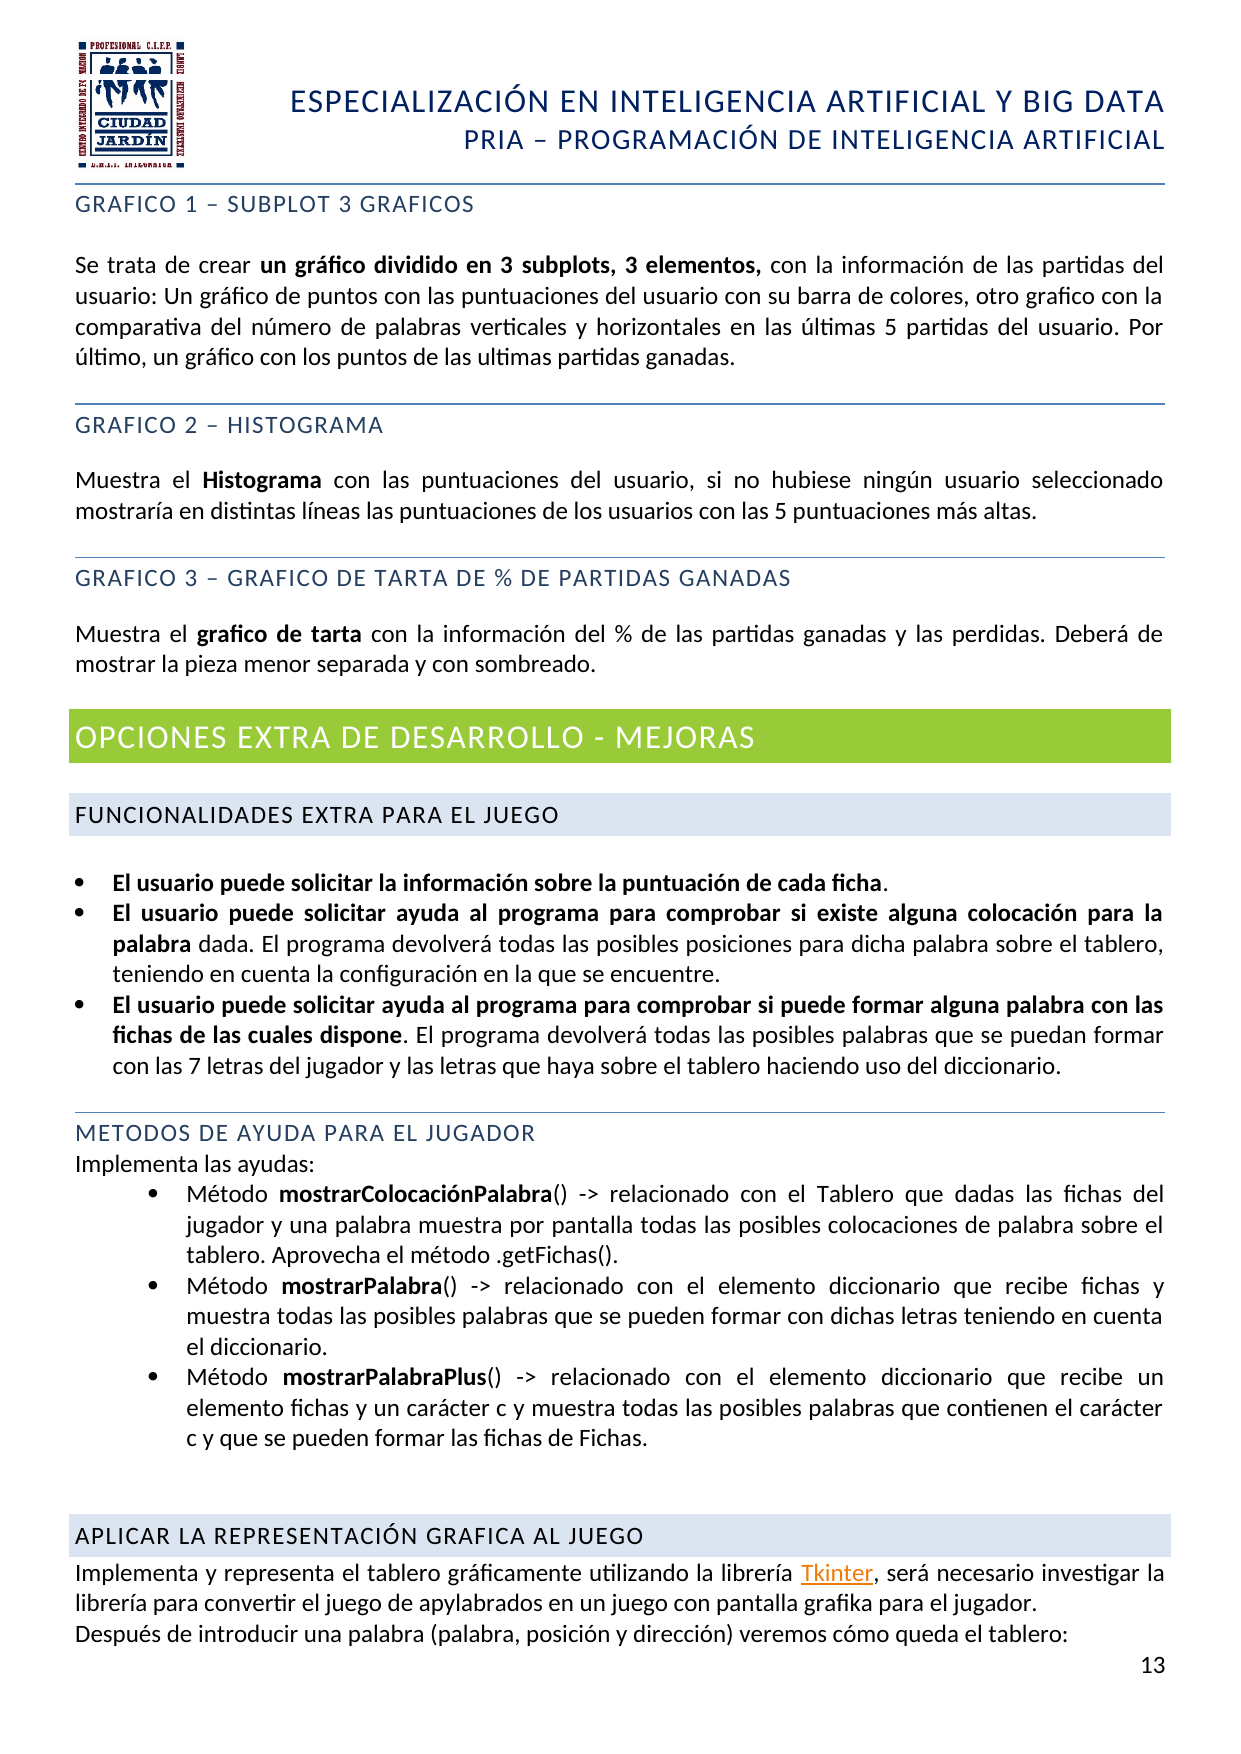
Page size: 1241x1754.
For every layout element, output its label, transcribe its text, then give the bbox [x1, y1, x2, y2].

list Método mostrarPalabraPlus() -> relacionado con el elemento diccionario que recibe un elemento fichas y un carácter c y muestra todas las posibles palabras que contienen el carácter c y que se pueden formar las fichas de Fichas. [149, 1361, 1165, 1453]
subtitle GRAFICO 3 – GRAFICO DE TARTA DE % DE PARTIDAS GANADAS [75, 558, 1165, 593]
subtitle METODOS DE AYUDA PARA EL JUGADOR [75, 1113, 1165, 1148]
list El usuario puede solicitar ayuda al programa para comprobar si existe alguna colocación para la palabra dada. El programa devolverá todas las posibles posiciones para dicha palabra sobre el tablero, teniendo en cuenta la configuración en la que se encuentre. [75, 897, 1165, 989]
text Implementa las ayudas: [75, 1148, 1165, 1178]
picture [75, 163, 187, 171]
list Método mostrarPalabra() -> relacionado con el elemento diccionario que recibe fichas y muestra todas las posibles palabras que se pueden formar con dichas letras teniendo en cuenta el diccionario. [149, 1270, 1165, 1361]
subtitle APLICAR LA REPRESENTACIÓN GRAFICA AL JUEGO [75, 1520, 1165, 1551]
subtitle GRAFICO 2 – HISTOGRAMA [75, 405, 1165, 439]
picture [75, 80, 187, 156]
text Muestra el grafico de tarta con la información del % de las partidas ganadas y las perdidas. Deberá de mostrar la pieza menor separada y con sombreado. [75, 618, 1165, 679]
text Implementa y representa el tablero gráficamente utilizando la librería Tkinter, será necesario investigar la librería para convertir el juego de apylabrados en un juego con pantalla grafika para el jugador. [75, 1557, 1165, 1618]
subtitle FUNCIONALIDADES EXTRA PARA EL JUEGO [75, 799, 1165, 830]
text Después de introducir una palabra (palabra, posición y dirección) veremos cómo queda el tablero: [75, 1618, 1165, 1649]
list Método mostrarColocaciónPalabra() -> relacionado con el Tablero que dadas las fichas del jugador y una palabra muestra por pantalla todas las posibles colocaciones de palabra sobre el tablero. Aprovecha el método .getFichas(). [149, 1178, 1165, 1270]
subtitle GRAFICO 1 – SUBPLOT 3 GRAFICOS [75, 185, 1165, 219]
text Muestra el Histograma con las puntuaciones del usuario, si no hubiese ningún usuario seleccionado mostraría en distintas líneas las puntuaciones de los usuarios con las 5 puntuaciones más altas. [75, 464, 1165, 525]
picture [75, 37, 187, 74]
text Se trata de crear un gráfico dividido en 3 subplots, 3 elementos, con la información de las partidas del usuario: Un gráfico de puntos con las puntuaciones del usuario con su barra de colores, otro grafico con la comparativa del número de palabras verticales y horizontales en las últimas 5 partidas del usuario. Por último, un gráfico con los puntos de las ultimas partidas ganadas. [75, 250, 1165, 372]
list El usuario puede solicitar la información sobre la puntuación de cada ficha. [75, 867, 1165, 897]
list El usuario puede solicitar ayuda al programa para comprobar si puede formar alguna palabra con las fichas de las cuales dispone. El programa devolverá todas las posibles palabras que se puedan formar con las 7 letras del jugador y las letras que haya sobre el tablero haciendo uso del diccionario. [75, 989, 1165, 1080]
subtitle OPCIONES EXTRA DE DESARROLLO - MEJORAS [75, 716, 1165, 756]
